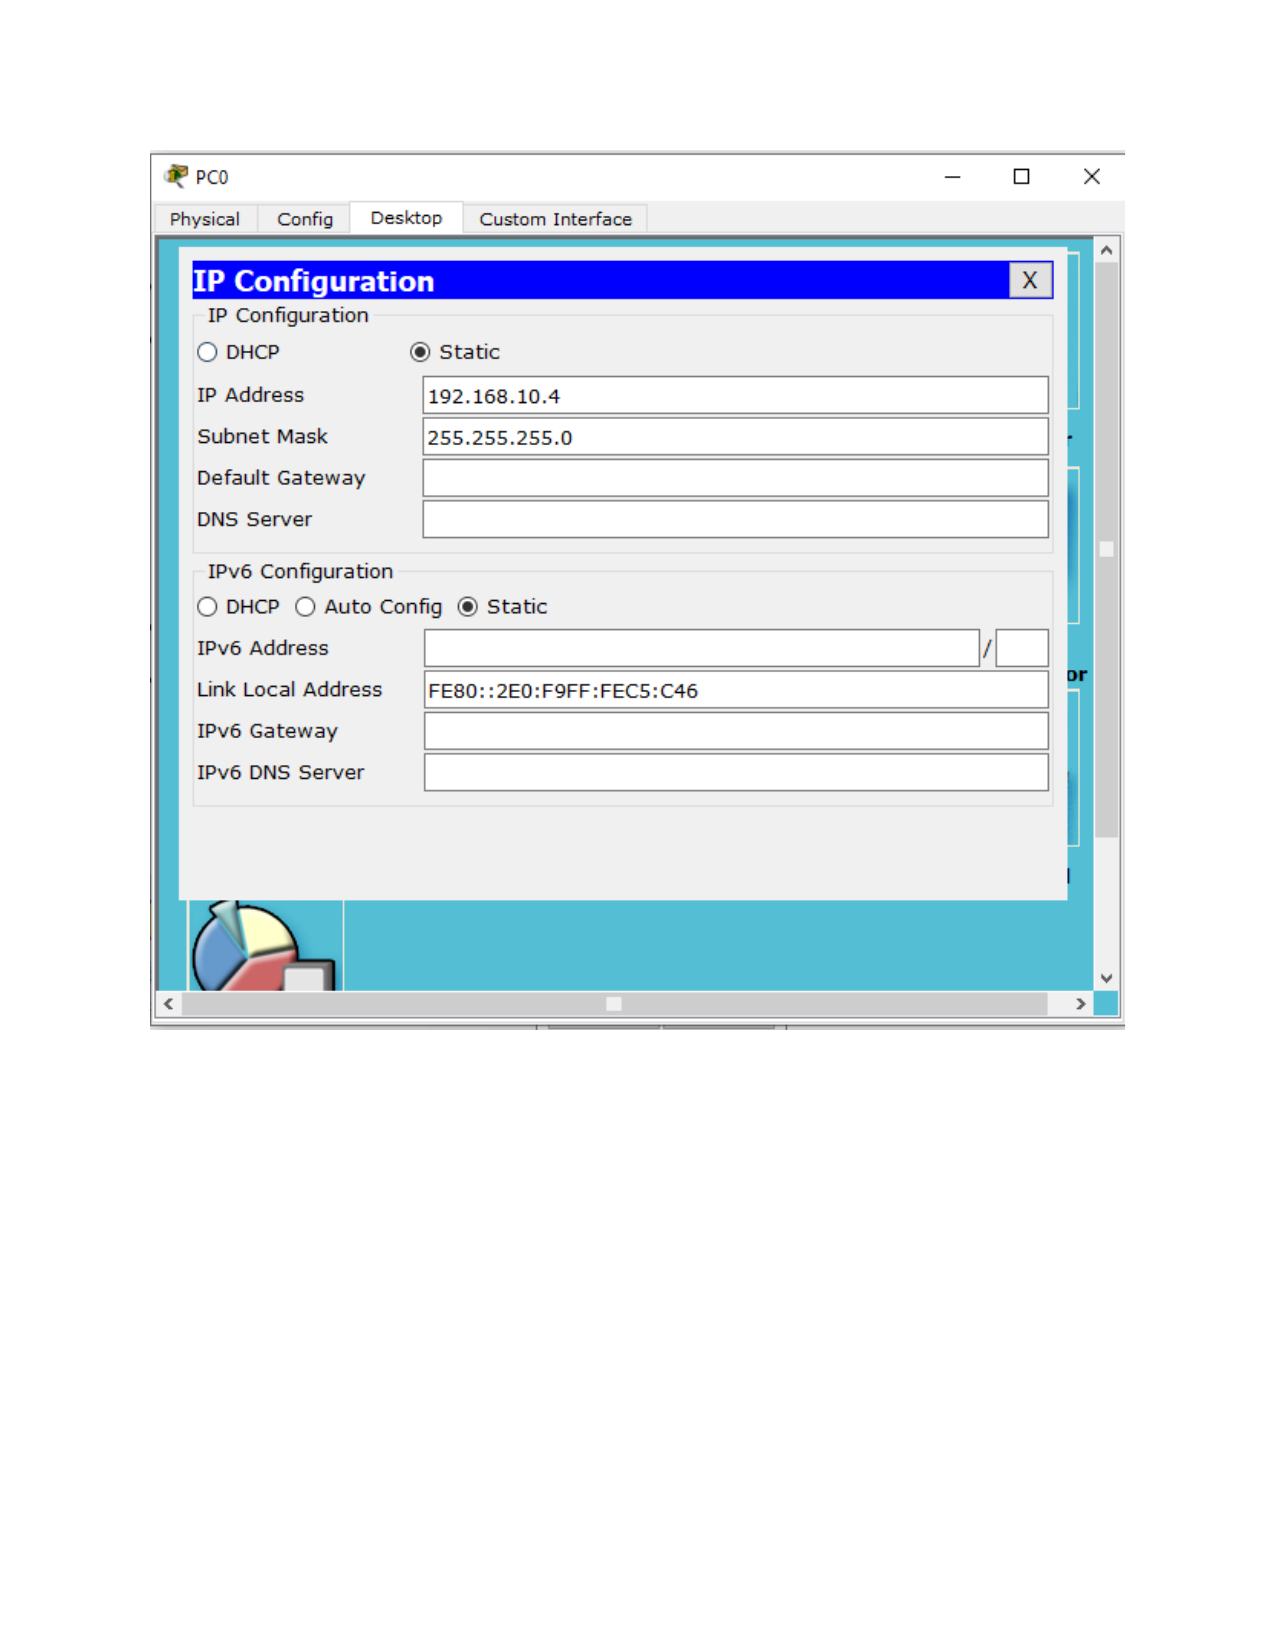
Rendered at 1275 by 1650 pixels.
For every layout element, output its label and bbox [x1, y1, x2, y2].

picture [150, 150, 1125, 1030]
